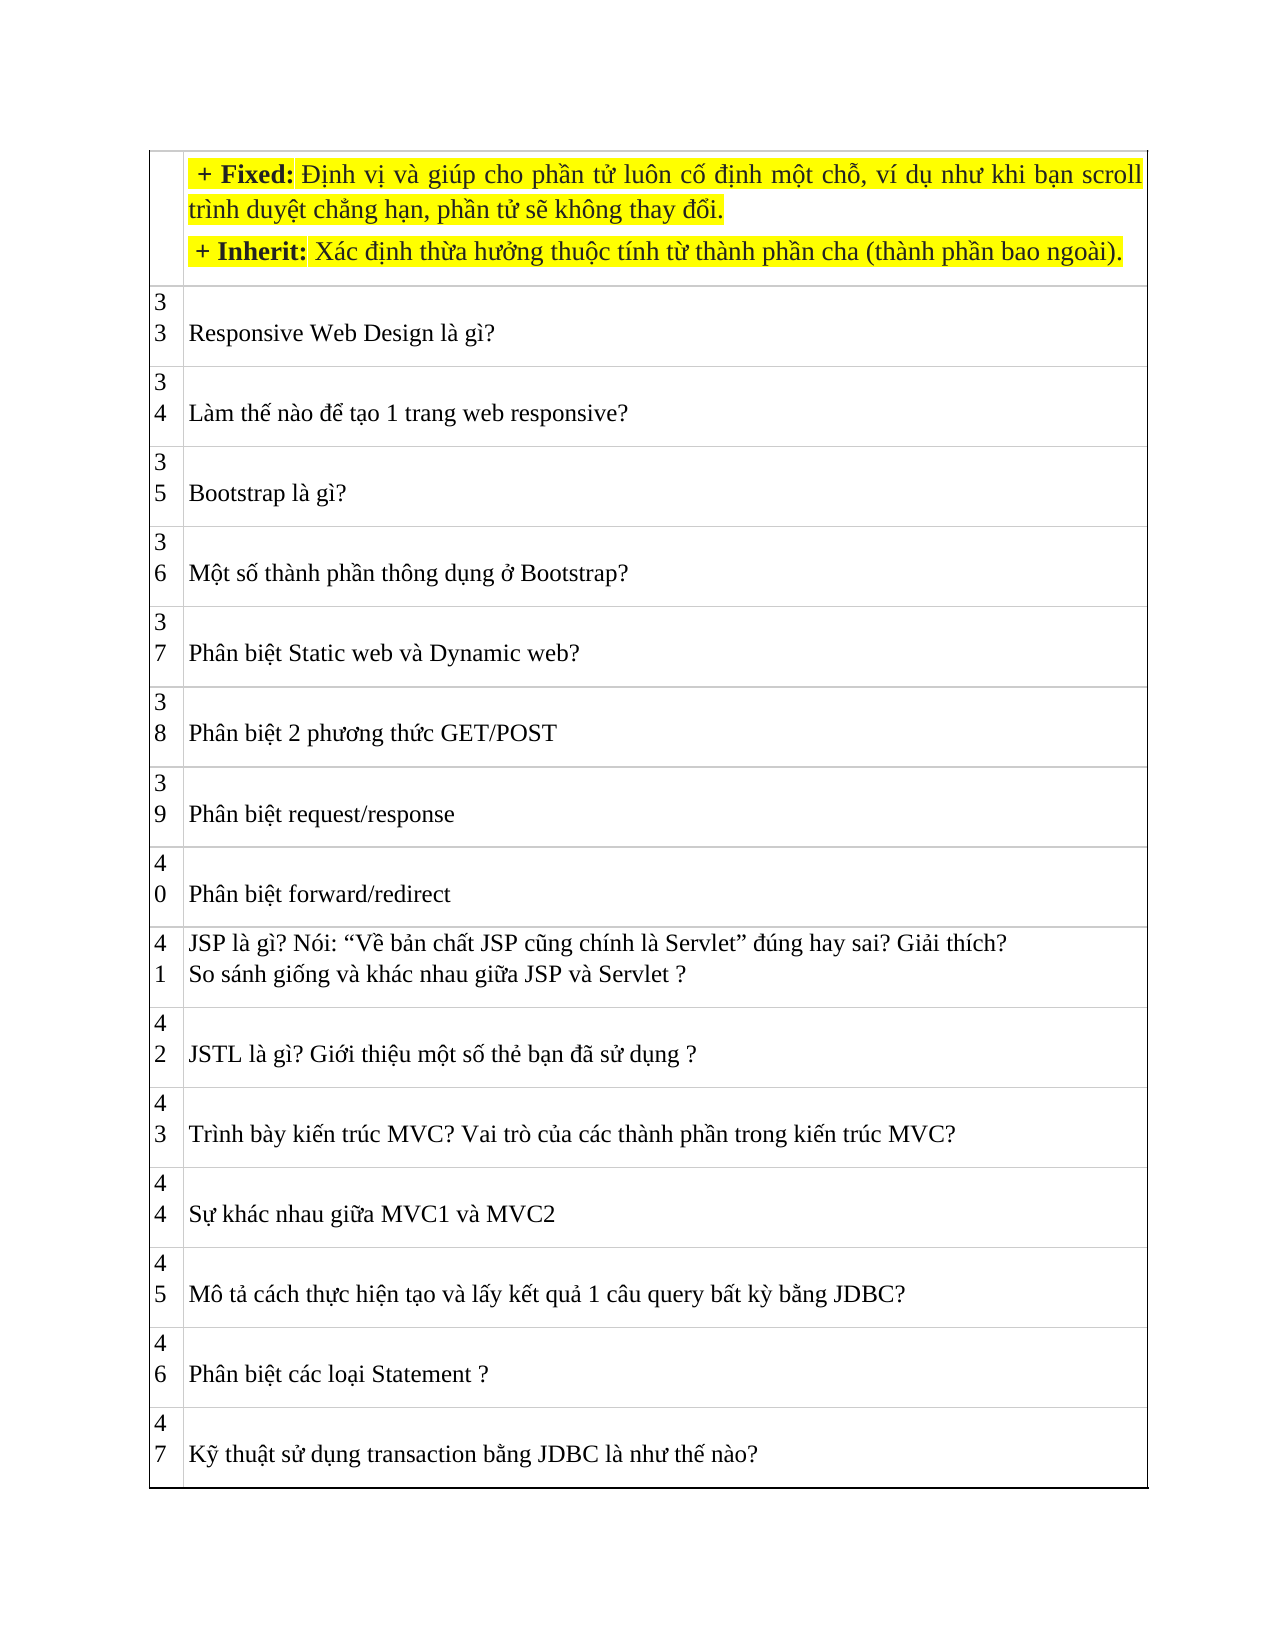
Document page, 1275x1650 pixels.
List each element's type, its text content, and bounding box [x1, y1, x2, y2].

table_cell Phân biệt Static web và Dynamic web? [184, 607, 1147, 686]
table_cell 35 [150, 447, 183, 526]
table_cell Trình bày kiến trúc MVC? Vai trò của các thành phần trong kiến trúc MVC? [184, 1088, 1147, 1167]
table_cell 42 [150, 1008, 183, 1086]
table_cell Kỹ thuật sử dụng transaction bằng JDBC là như thế nào? [184, 1408, 1147, 1487]
table_cell 34 [150, 367, 183, 446]
table_cell 43 [150, 1088, 183, 1167]
table_cell 47 [150, 1408, 183, 1487]
table_cell 39 [150, 768, 183, 846]
table_cell 33 [150, 287, 183, 366]
table_cell Phân biệt 2 phương thức GET/POST [184, 688, 1147, 766]
table_cell Bootstrap là gì? [184, 447, 1147, 526]
table_cell Phân biệt forward/redirect [184, 848, 1147, 926]
table_cell Phân biệt request/response [184, 768, 1147, 846]
table_cell Responsive Web Design là gì? [184, 287, 1147, 366]
table_cell 38 [150, 688, 183, 766]
table_cell 45 [150, 1248, 183, 1327]
table_cell Sự khác nhau giữa MVC1 và MVC2 [184, 1168, 1147, 1247]
table_cell JSTL là gì? Giới thiệu một số thẻ bạn đã sử dụng ? [184, 1008, 1147, 1086]
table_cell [184, 152, 1147, 285]
table_cell Một số thành phần thông dụng ở Bootstrap? [184, 527, 1147, 606]
table_cell 40 [150, 848, 183, 926]
table_cell Mô tả cách thực hiện tạo và lấy kết quả 1 câu query bất kỳ bằng JDBC? [184, 1248, 1147, 1327]
table_cell 37 [150, 607, 183, 686]
table_cell Phân biệt các loại Statement ? [184, 1328, 1147, 1407]
table_cell 36 [150, 527, 183, 606]
table_cell 44 [150, 1168, 183, 1247]
table_cell 41 [150, 928, 183, 1006]
table_cell 32 [150, 152, 183, 285]
table_cell Làm thế nào để tạo 1 trang web responsive? [184, 367, 1147, 446]
table_cell 46 [150, 1328, 183, 1407]
table_cell JSP là gì? Nói: “Về bản chất JSP cũng chính là Servlet” đúng hay sai? Giải thích? So sánh giống và khác nhau giữa JSP và Servlet ? [184, 928, 1147, 1006]
